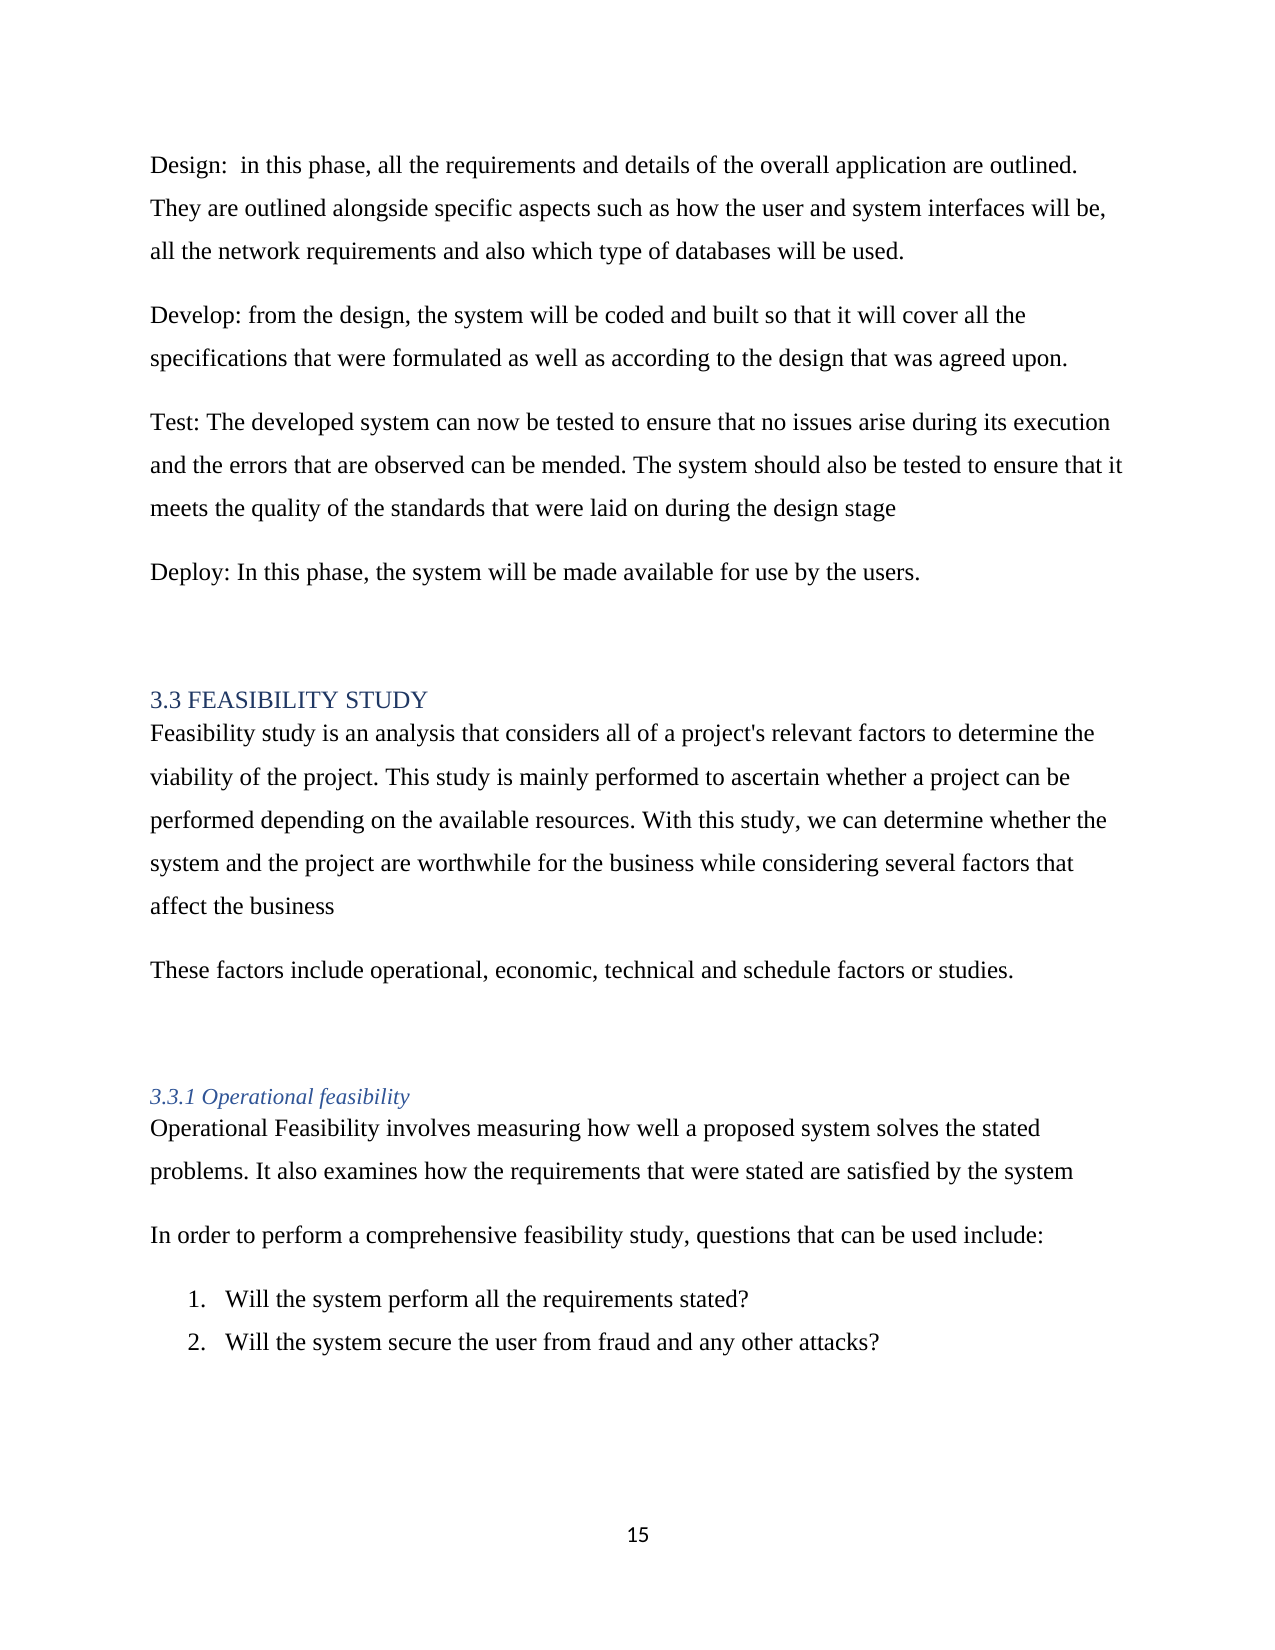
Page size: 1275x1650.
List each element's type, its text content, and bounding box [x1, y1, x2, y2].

text Operational Feasibility involves measuring how well a proposed system solves the stated problems. It also examines how the requirements that were stated are satisfied by the system [150, 1113, 1125, 1185]
text In order to perform a comprehensive feasibility study, questions that can be used include: [150, 1220, 1125, 1249]
text These factors include operational, economic, technical and schedule factors or studies. [150, 955, 1125, 984]
subtitle 3.3.1 Operational feasibility [150, 1083, 1125, 1109]
text Deploy: In this phase, the system will be made available for use by the users. [150, 557, 1125, 586]
text Develop: from the design, the system will be coded and built so that it will cover all the specifications that were formulated as well as according to the design that was agreed upon. [150, 300, 1125, 372]
list Will the system perform all the requirements stated? [187, 1284, 1125, 1313]
text Test: The developed system can now be tested to ensure that no issues arise during its execution and the errors that are observed can be mended. The system should also be tested to ensure that it meets the quality of the standards that were laid on during the design stage [150, 407, 1125, 522]
text Design: in this phase, all the requirements and details of the overall application are outlined. They are outlined alongside specific aspects such as how the user and system interfaces will be, all the network requirements and also which type of databases will be used. [150, 150, 1125, 265]
subtitle 3.3 FEASIBILITY STUDY [150, 685, 1125, 714]
list Will the system secure the user from fraud and any other attacks? [187, 1327, 1125, 1356]
text Feasibility study is an analysis that considers all of a project's relevant factors to determine the viability of the project. This study is mainly performed to ascertain whether a project can be performed depending on the available resources. With this study, we can determine whether the system and the project are worthwhile for the business while considering several factors that affect the business [150, 718, 1125, 920]
